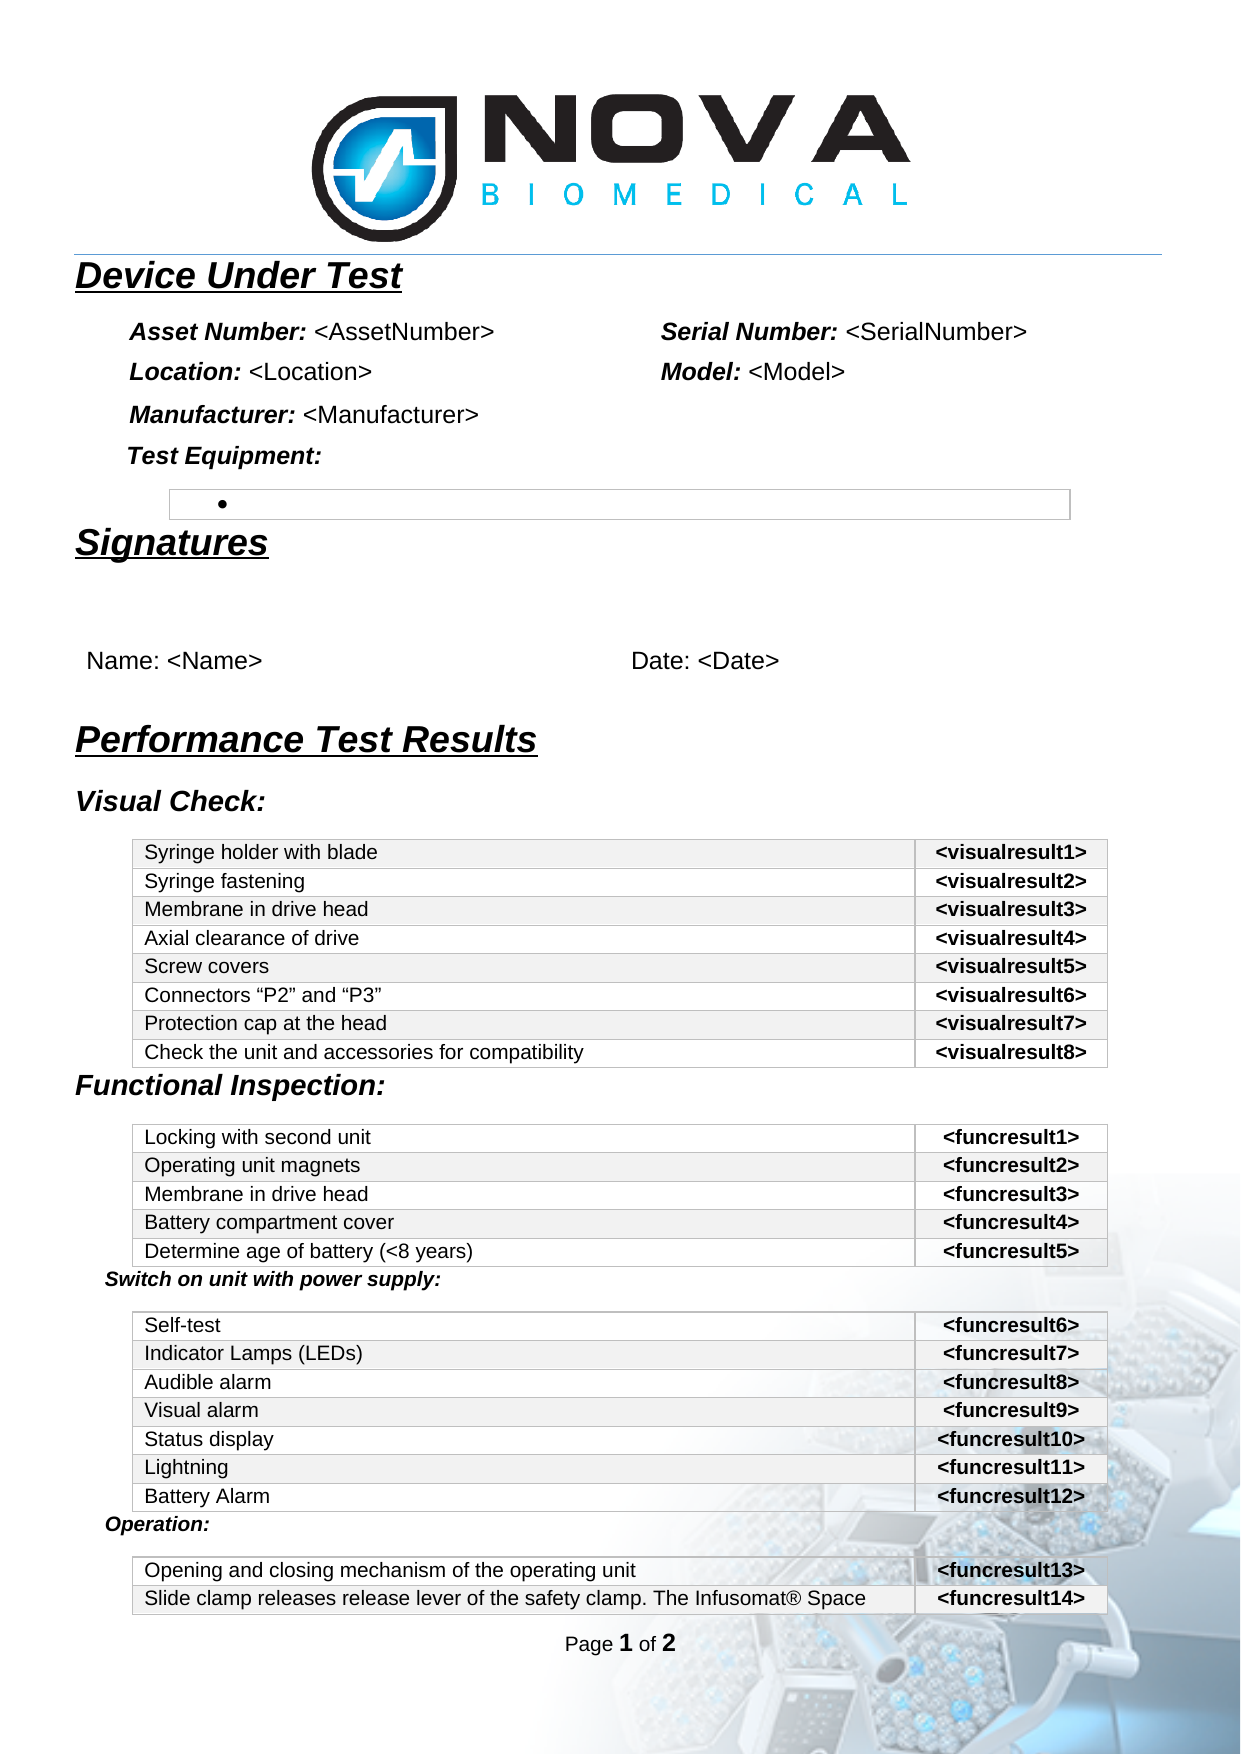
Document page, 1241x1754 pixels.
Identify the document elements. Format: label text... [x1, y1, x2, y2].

table_cell Screw covers [133, 954, 914, 982]
table_cell <visualresult7> [916, 1011, 1107, 1039]
table_cell <funcresult8> [916, 1370, 1107, 1397]
table_cell Status display [133, 1427, 914, 1454]
table_cell <visualresult3> [916, 897, 1107, 924]
table_cell <funcresult2> [916, 1153, 1107, 1181]
table_cell Syringe fastening [133, 869, 914, 896]
table_cell Audible alarm [133, 1370, 914, 1397]
text Device Under Test [75, 253, 1165, 296]
text Test Equipment: [119, 441, 1165, 470]
picture [0, 0, 1241, 1754]
table_cell <funcresult3> [916, 1182, 1107, 1209]
table_cell Membrane in drive head [133, 1182, 914, 1209]
table_cell Slide clamp releases release lever of the safety clamp. The Infusomat® Space Line is squeezed [133, 1586, 914, 1613]
table_header Self-test [133, 1313, 914, 1340]
table_cell Model: <Model> [649, 357, 1122, 441]
table_header Date: <Date> [620, 646, 1164, 675]
text Visual Check: [75, 784, 1165, 817]
table_cell Indicator Lamps (LEDs) [133, 1341, 914, 1368]
text Signatures [75, 520, 1165, 563]
table_header Serial Number: <SerialNumber> [649, 316, 1122, 357]
table_header <funcresult13> [916, 1558, 1107, 1585]
table_header <visualresult1> [916, 840, 1107, 867]
table_header <funcresult1> [916, 1125, 1107, 1152]
table_cell <visualresult2> [916, 869, 1107, 896]
table_cell <funcresult10> [916, 1427, 1107, 1454]
text Functional Inspection: [75, 1068, 1165, 1102]
table_cell <funcresult9> [916, 1398, 1107, 1426]
table_cell Battery compartment cover [133, 1210, 914, 1238]
table_cell Connectors “P2” and “P3” [133, 983, 914, 1010]
table_cell Battery Alarm [133, 1484, 914, 1511]
table_cell <funcresult4> [916, 1210, 1107, 1238]
table_cell Check the unit and accessories for compatibility [133, 1040, 914, 1067]
table_cell Axial clearance of drive [133, 926, 914, 953]
table_cell <funcresult14> [916, 1586, 1107, 1613]
table_cell Membrane in drive head [133, 897, 914, 924]
table_cell <visualresult8> [916, 1040, 1107, 1067]
table_cell Visual alarm [133, 1398, 914, 1426]
table_cell <visualresult5> [916, 954, 1107, 982]
table_cell <visualresult6> [916, 983, 1107, 1010]
table_cell <funcresult5> [916, 1239, 1107, 1266]
table_header <funcresult6> [916, 1313, 1107, 1340]
table_header Asset Number: <AssetNumber> [118, 316, 649, 357]
table_cell Determine age of battery (<8 years) [133, 1239, 914, 1266]
table_cell <funcresult11> [916, 1455, 1107, 1483]
text Switch on unit with power supply: [75, 1267, 1165, 1291]
table_cell <visualresult4> [916, 926, 1107, 953]
table_cell Location: <Location> Manufacturer: <Manufacturer> [118, 357, 649, 441]
table_header Name: <Name> [75, 646, 619, 675]
table_header Opening and closing mechanism of the operating unit [133, 1558, 914, 1585]
table_header Locking with second unit [133, 1125, 914, 1152]
table_cell <funcresult7> [916, 1341, 1107, 1368]
table_header [170, 490, 1069, 519]
table_cell Operating unit magnets [133, 1153, 914, 1181]
text Operation: [75, 1512, 1165, 1536]
table_cell Protection cap at the head [133, 1011, 914, 1039]
text Performance Test Results [75, 717, 1165, 761]
table_cell <funcresult12> [916, 1484, 1107, 1511]
table_cell Lightning [133, 1455, 914, 1483]
table_header Syringe holder with blade [133, 840, 914, 867]
